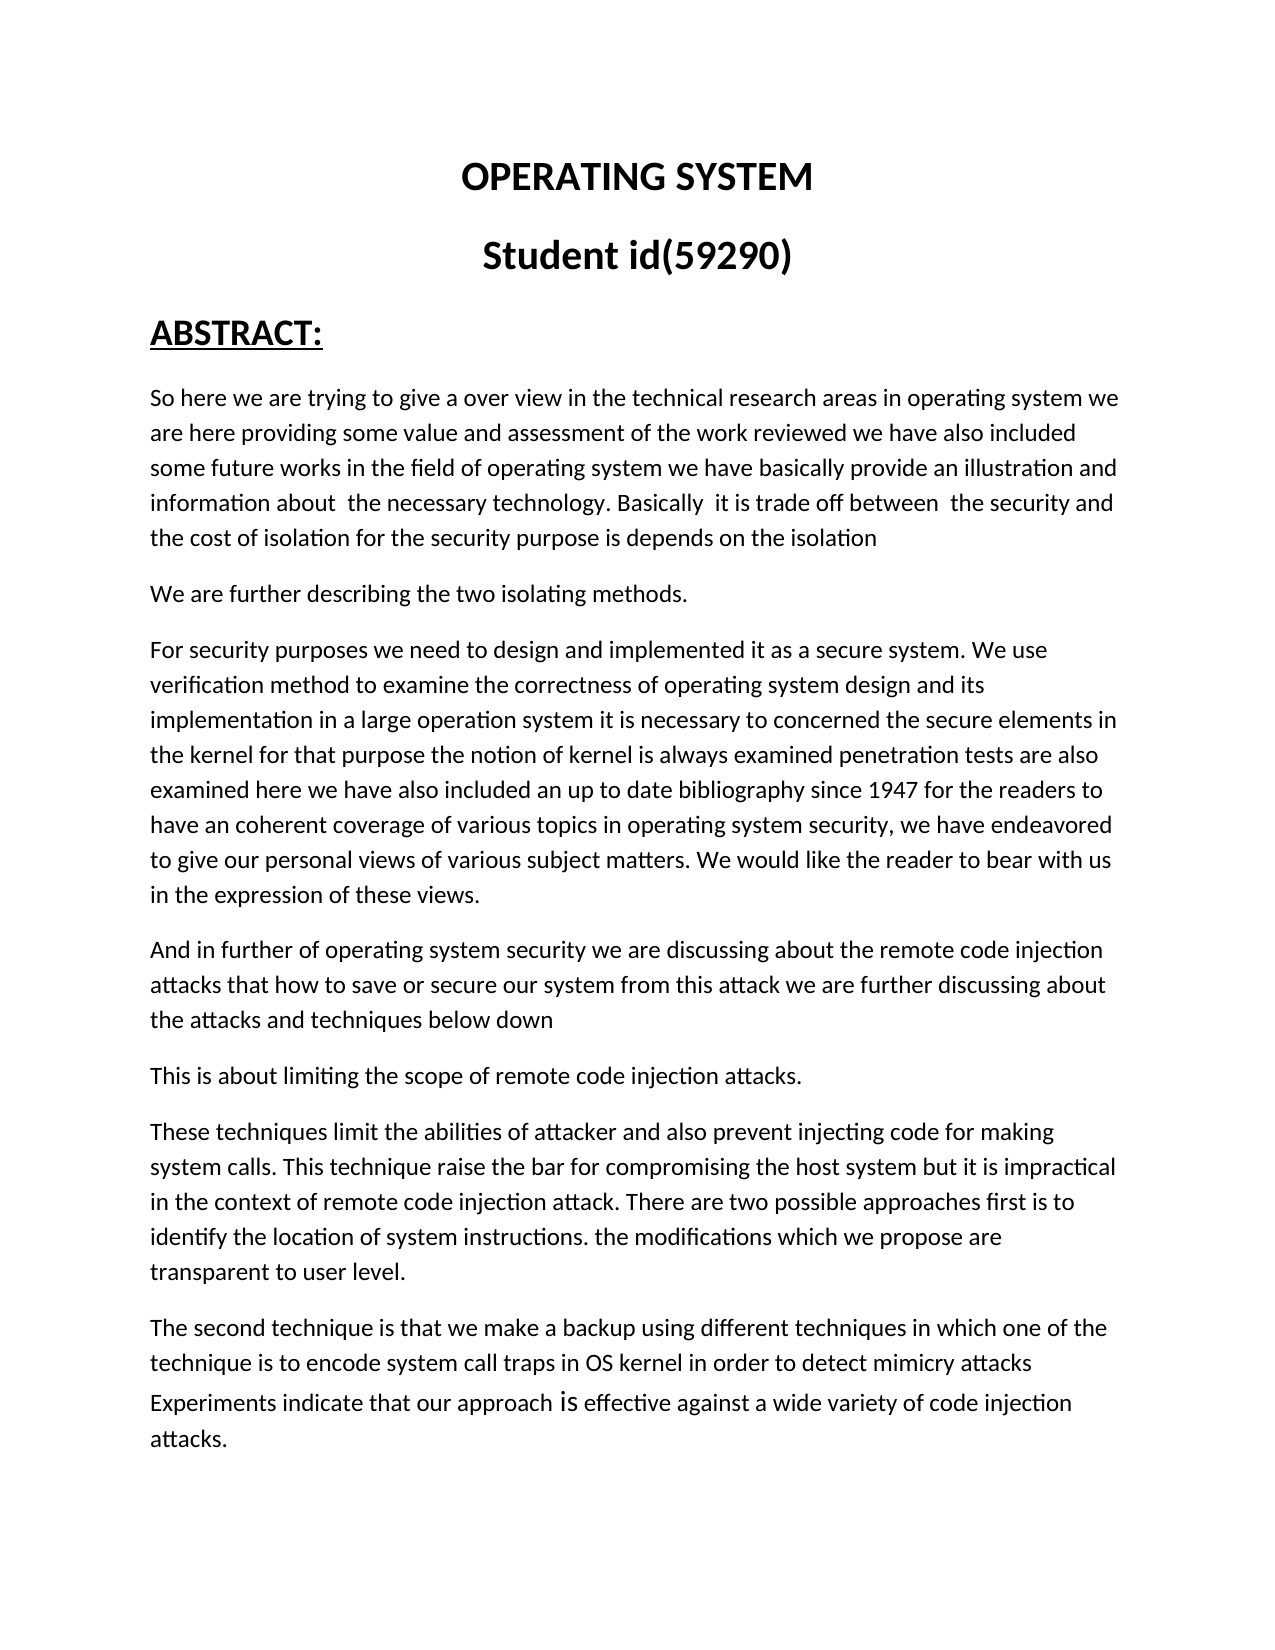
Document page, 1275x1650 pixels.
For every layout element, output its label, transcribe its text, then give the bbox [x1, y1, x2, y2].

text And in further of operating system security we are discussing about the remote code injection attacks that how to save or secure our system from this attack we are further discussing about the attacks and techniques below down [150, 934, 1125, 1035]
text For security purposes we need to design and implemented it as a secure system. We use verification method to examine the correctness of operating system design and its implementation in a large operation system it is necessary to concerned the secure elements in the kernel for that purpose the notion of kernel is always examined penetration tests are also examined here we have also included an up to date bibliography since 1947 for the readers to have an coherent coverage of various topics in operating system security, we have endeavored to give our personal views of various subject matters. We would like the reader to bear with us in the expression of these views. [150, 634, 1125, 909]
text Student id(59290) [150, 229, 1125, 280]
text This is about limiting the scope of remote code injection attacks. [150, 1060, 1125, 1091]
text OPERATING SYSTEM [150, 150, 1125, 201]
text ABSTRACT: [150, 308, 1125, 354]
text The second technique is that we make a backup using different techniques in which one of the technique is to encode system call traps in OS kernel in order to detect mimicry attacks Experiments indicate that our approach is effective against a wide variety of code injection attacks. [150, 1312, 1125, 1453]
text We are further describing the two isolating methods. [150, 578, 1125, 608]
text These techniques limit the abilities of attacker and also prevent injecting code for making system calls. This technique raise the bar for compromising the host system but it is impractical in the context of remote code injection attack. There are two possible approaches first is to identify the location of system instructions. the modifications which we propose are transparent to user level. [150, 1116, 1125, 1287]
text So here we are trying to give a over view in the technical research areas in operating system we are here providing some value and assessment of the work reviewed we have also included some future works in the field of operating system we have basically provide an illustration and information about the necessary technology. Basically it is trade off between the security and the cost of isolation for the security purpose is depends on the isolation [150, 382, 1125, 553]
